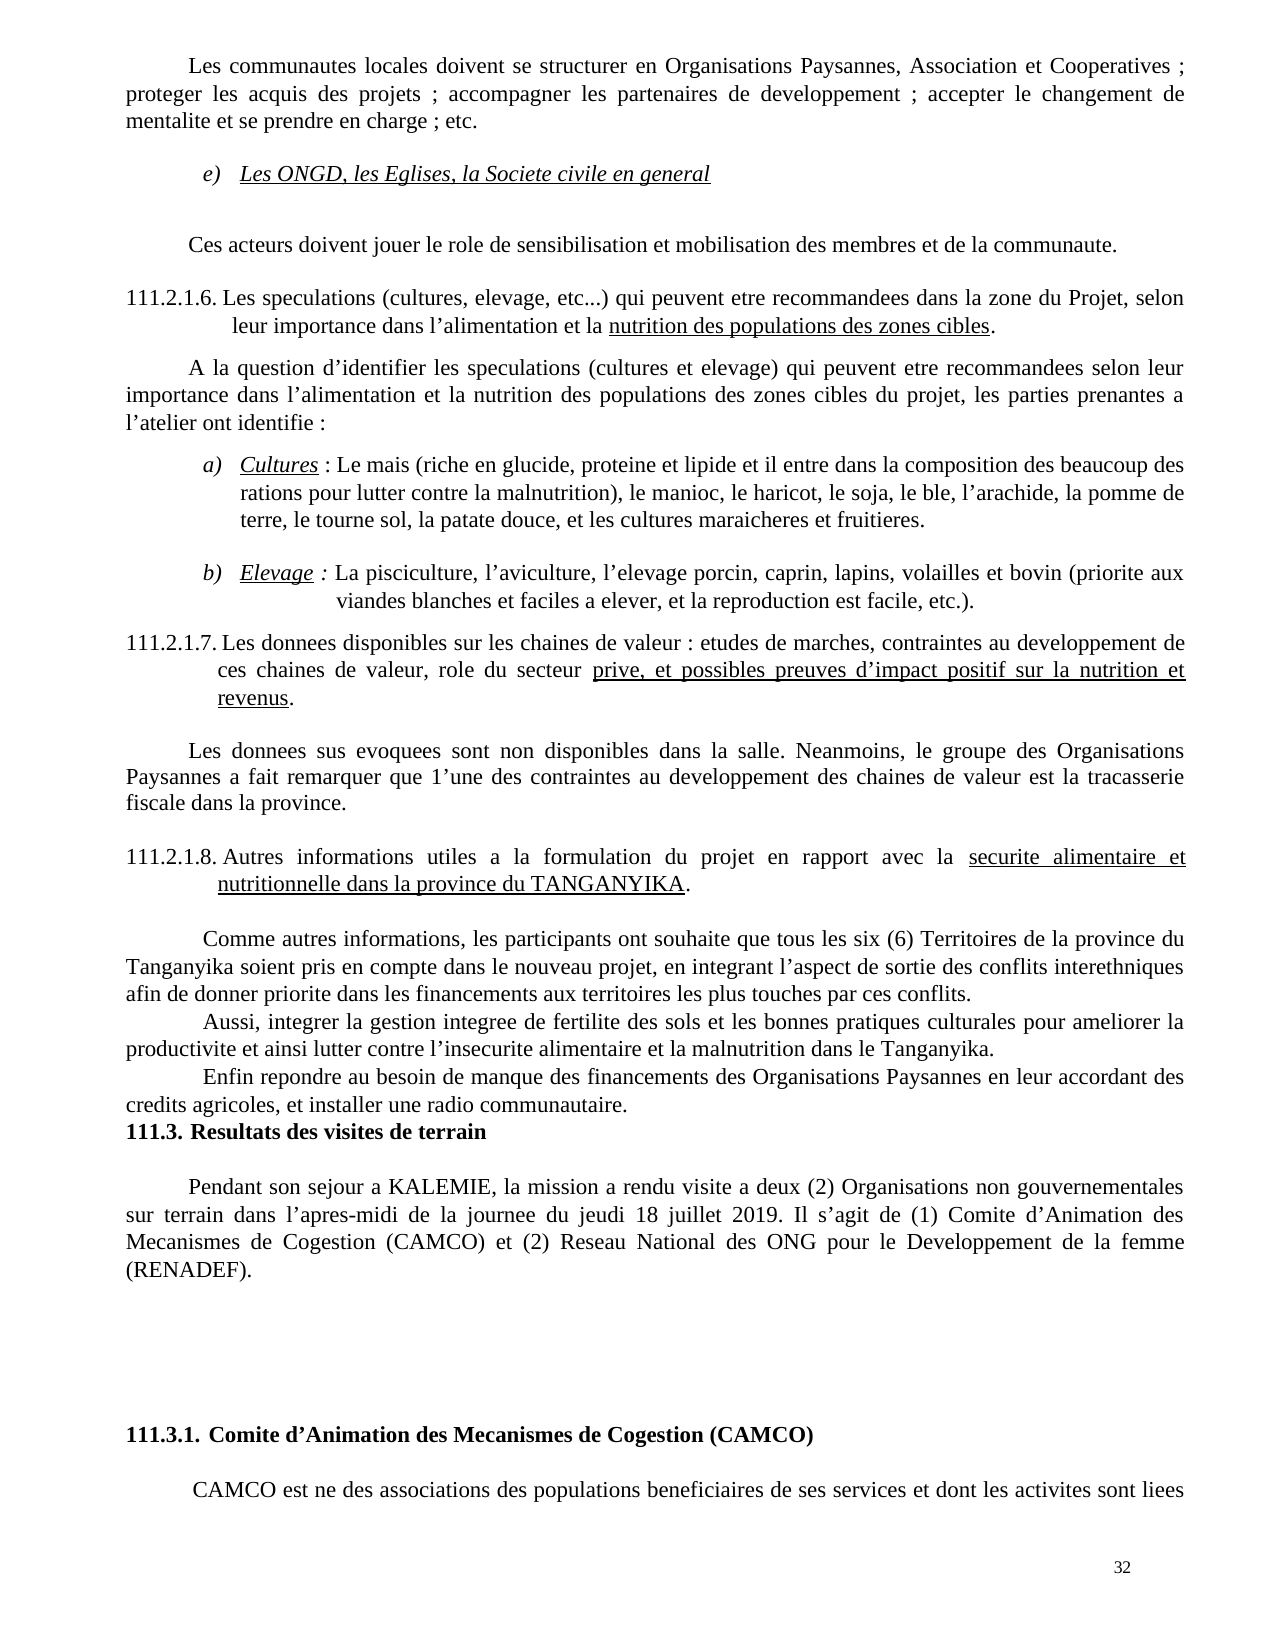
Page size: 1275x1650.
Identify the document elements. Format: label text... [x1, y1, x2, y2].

text Comme autres informations, les participants ont souhaite que tous les six (6) Territoires de la province du Tanganyika soient pris en compte dans le nouveau projet, en integrant l’aspect de sortie des conflits interethniques afin de donner priorite dans les financements aux territoires les plus touches par ces conflits. [126, 925, 1186, 1007]
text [126, 1476, 1186, 1502]
subtitle Resultats des visites de terrain [126, 1118, 1186, 1145]
list Les ONGD, les Eglises, la Societe civile en general [126, 160, 1186, 186]
text Les communautes locales doivent se structurer en Organisations Paysannes, Association et Cooperatives ; proteger les acquis des projets ; accompagner les partenaires de developpement ; accepter le changement de mentalite et se prendre en charge ; etc. [126, 52, 1186, 134]
list Autres informations utiles a la formulation du projet en rapport avec la securite alimentaire et nutritionnelle dans la province du TANGANYIKA. [126, 843, 1186, 897]
list Les speculations (cultures, elevage, etc...) qui peuvent etre recommandees dans la zone du Projet, selon leur importance dans l’alimentation et la nutrition des populations des zones cibles. [126, 284, 1186, 338]
list Cultures : Le mais (riche en glucide, proteine et lipide et il entre dans la composition des beaucoup des rations pour lutter contre la malnutrition), le manioc, le haricot, le soja, le ble, l’arachide, la pomme de terre, le tourne sol, la patate douce, et les cultures maraicheres et fruitieres. [203, 451, 1186, 533]
text Enfin repondre au besoin de manque des financements des Organisations Paysannes en leur accordant des credits agricoles, et installer une radio communautaire. [126, 1063, 1186, 1117]
text Aussi, integrer la gestion integree de fertilite des sols et les bonnes pratiques culturales pour ameliorer la productivite et ainsi lutter contre l’insecurite alimentaire et la malnutrition dans le Tanganyika. [126, 1008, 1186, 1062]
list Les donnees disponibles sur les chaines de valeur : etudes de marches, contraintes au developpement de ces chaines de valeur, role du secteur prive, et possibles preuves d’impact positif sur la nutrition et revenus. [126, 629, 1186, 710]
text Pendant son sejour a KALEMIE, la mission a rendu visite a deux (2) Organisations non gouvernementales sur terrain dans l’apres-midi de la journee du jeudi 18 juillet 2019. Il s’agit de (1) Comite d’Animation des Mecanismes de Cogestion (CAMCO) et (2) Reseau National des ONG pour le Developpement de la femme (RENADEF). [126, 1173, 1186, 1282]
text Les donnees sus evoquees sont non disponibles dans la salle. Neanmoins, le groupe des Organisations Paysannes a fait remarquer que 1’une des contraintes au developpement des chaines de valeur est la tracasserie fiscale dans la province. [126, 737, 1186, 816]
text Ces acteurs doivent jouer le role de sensibilisation et mobilisation des membres et de la communaute. [126, 231, 1186, 258]
text A la question d’identifier les speculations (cultures et elevage) qui peuvent etre recommandees selon leur importance dans l’alimentation et la nutrition des populations des zones cibles du projet, les parties prenantes a l’atelier ont identifie : [126, 354, 1186, 435]
list Elevage : La pisciculture, l’aviculture, l’elevage porcin, caprin, lapins, volailles et bovin (priorite aux viandes blanches et faciles a elever, et la reproduction est facile, etc.). [203, 559, 1186, 613]
subtitle Comite d’Animation des Mecanismes de Cogestion (CAMCO) [126, 1421, 1186, 1447]
